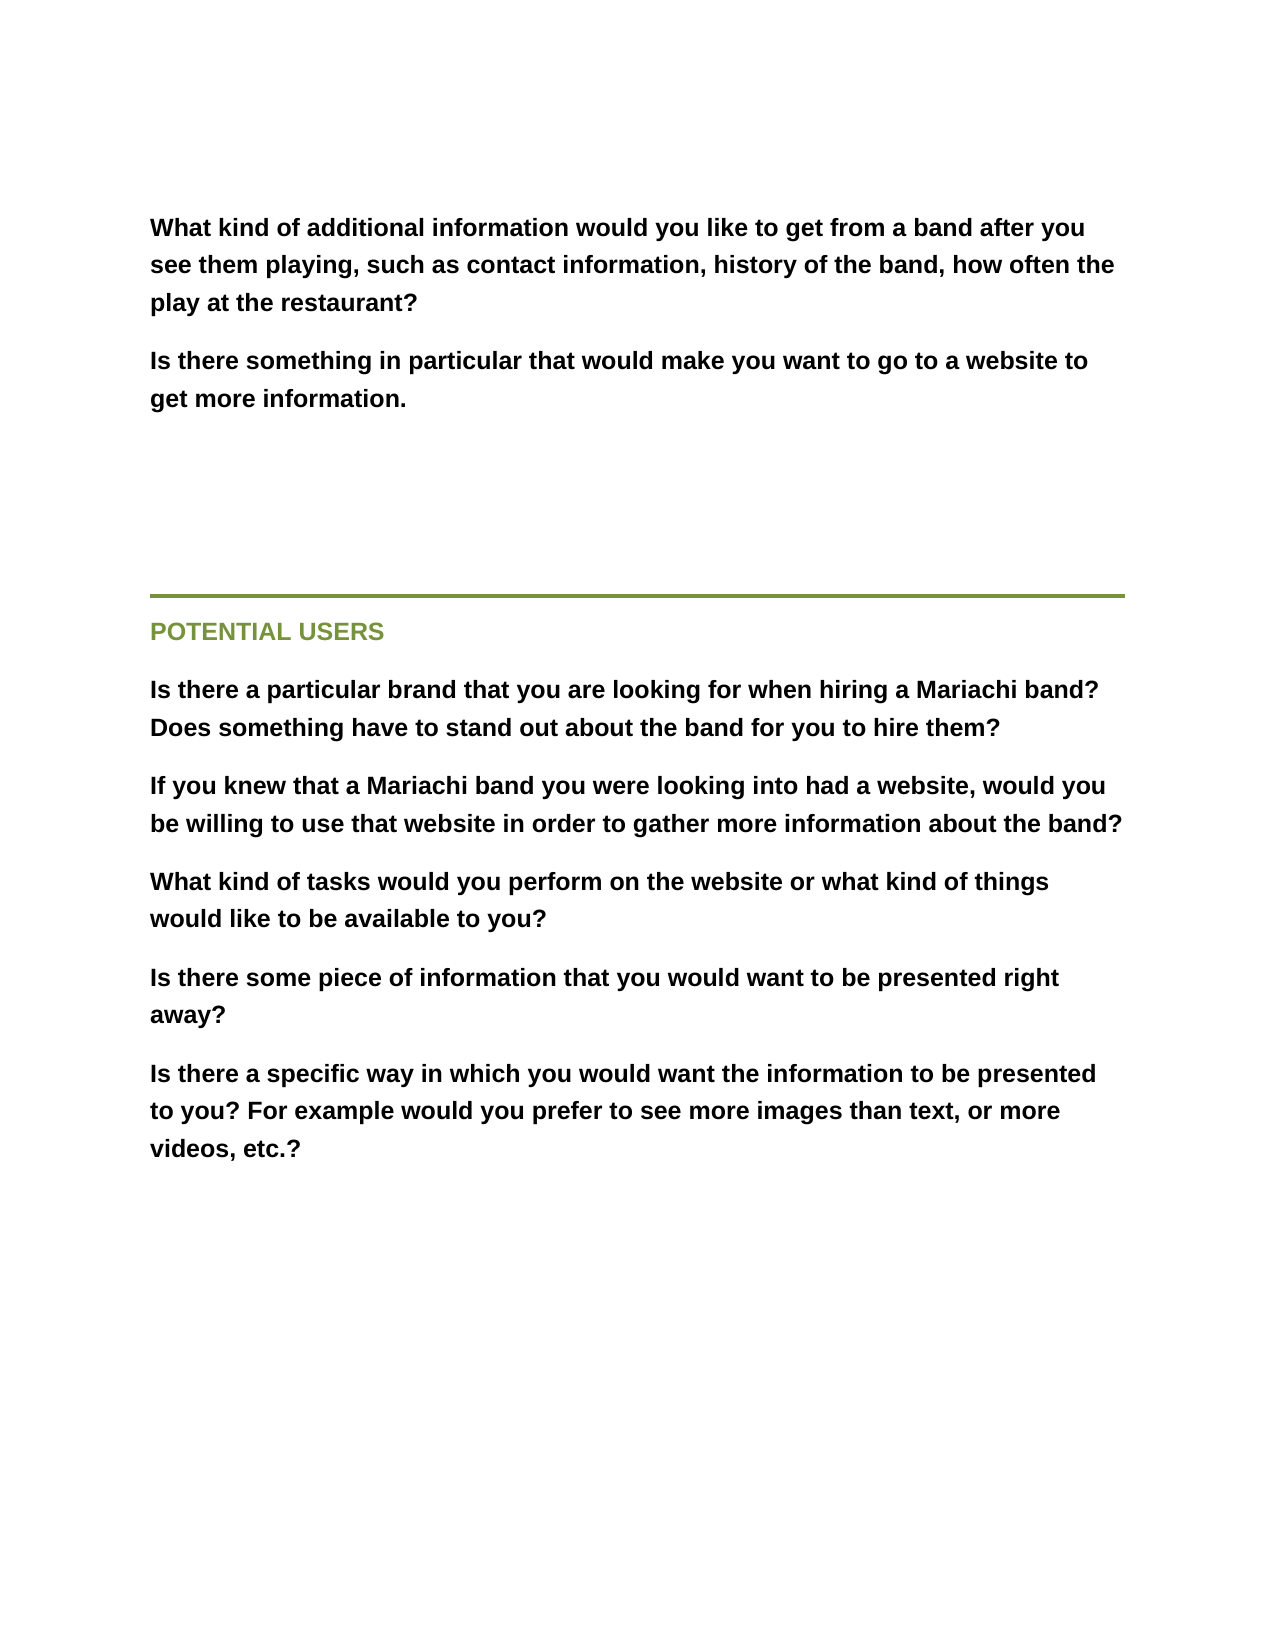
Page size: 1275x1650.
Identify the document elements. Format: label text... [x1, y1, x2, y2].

text Is there some piece of information that you would want to be presented right away? [150, 958, 1125, 1033]
text If you knew that a Mariachi band you were looking into had a website, would you be willing to use that website in order to gather more information about the band? [150, 767, 1125, 842]
text Is there a specific way in which you would want the information to be presented to you? For example would you prefer to see more images than text, or more videos, etc.? [150, 1054, 1125, 1167]
text What kind of additional information would you like to get from a band after you see them playing, such as contact information, history of the band, how often the play at the restaurant? [150, 208, 1125, 321]
text What kind of tasks would you perform on the website or what kind of things would like to be available to you? [150, 862, 1125, 937]
text Is there something in particular that would make you want to go to a website to get more information. [150, 342, 1125, 417]
text Is there a particular brand that you are looking for when hiring a Mariachi band? Does something have to stand out about the band for you to hire them? [150, 671, 1125, 746]
text POTENTIAL USERS [150, 612, 1125, 650]
